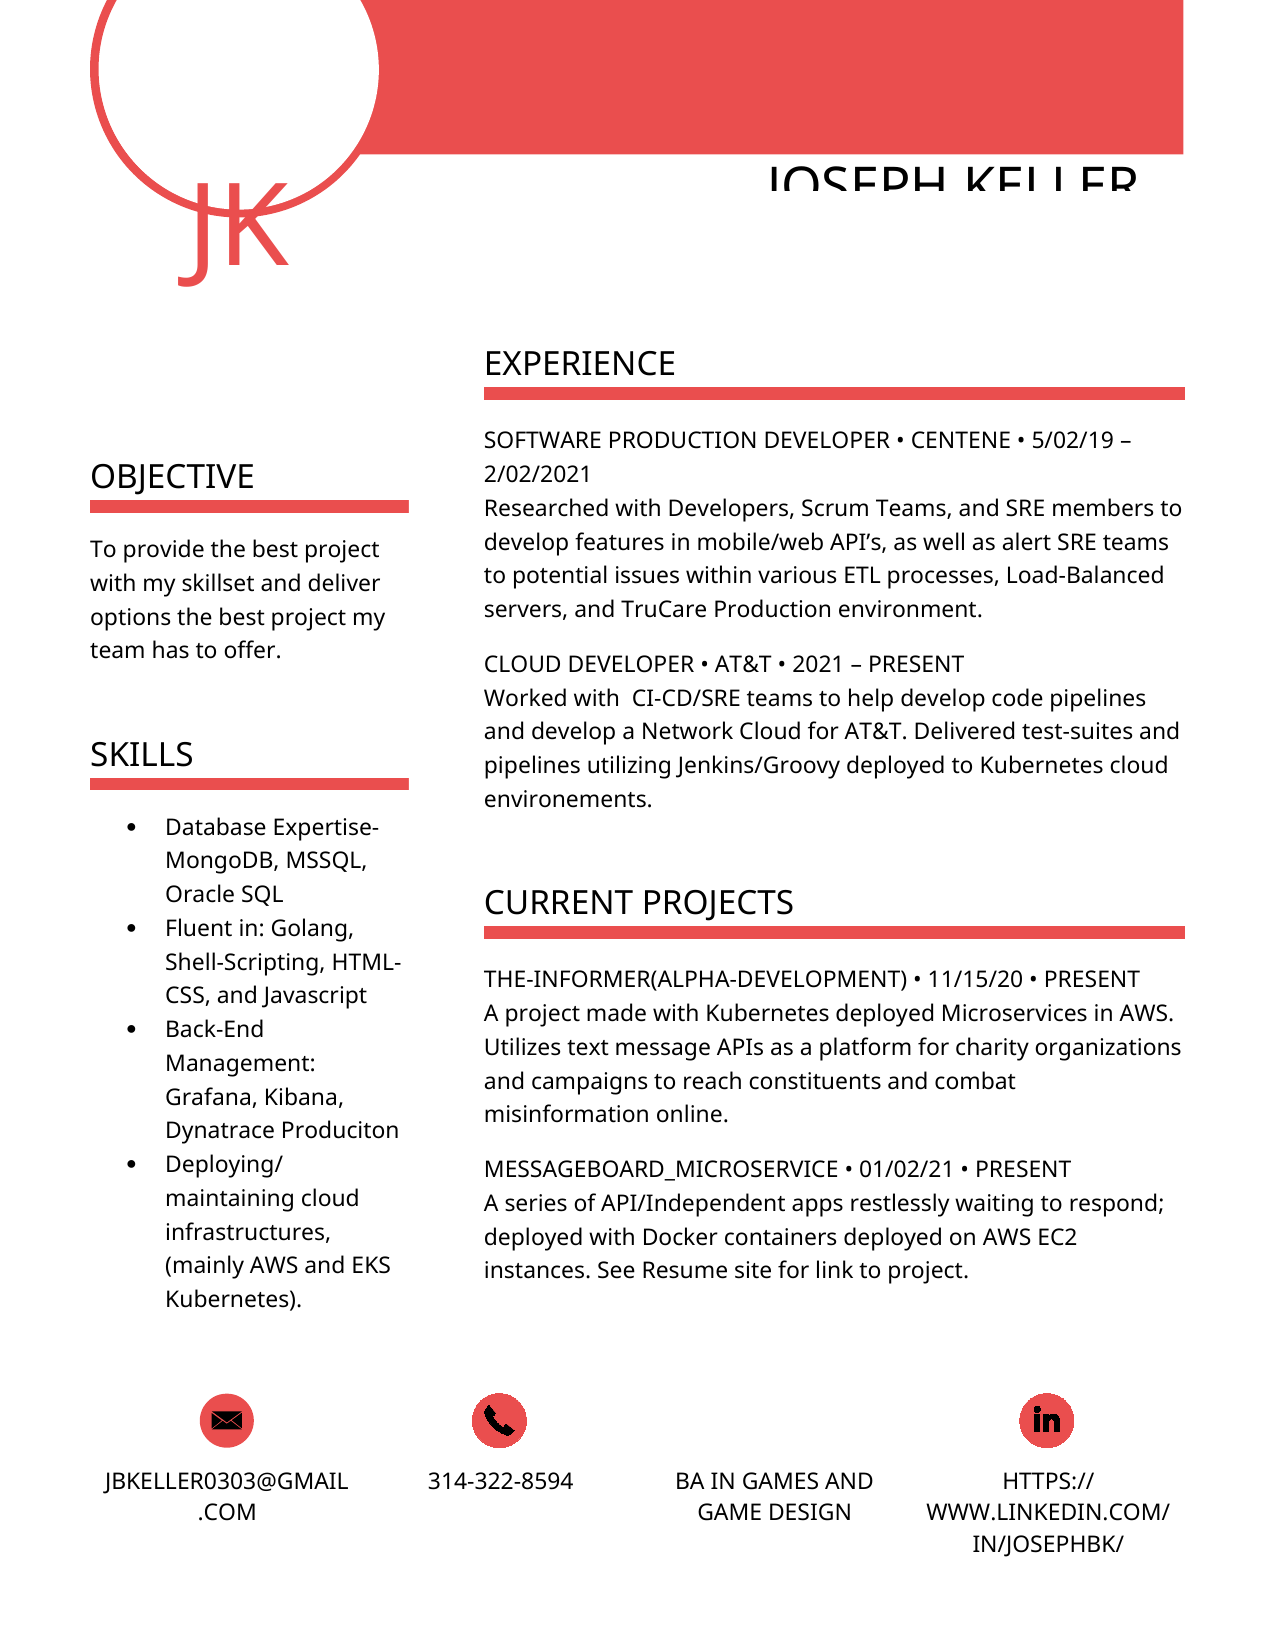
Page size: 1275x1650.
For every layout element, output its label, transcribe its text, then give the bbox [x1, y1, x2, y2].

table_header Software Production Developer • Centene • 5/02/19 – 2/02/2021 Researched with Developers, Scrum Teams, and SRE members to develop features in mobile/web API’s, as well as alert SRE teams to potential issues within various ETL processes, Load-Balanced servers, and TruCare Production environment. Cloud Developer • AT&T • 2021 – Present Worked with CI-CD/SRE teams to help develop code pipelines and develop a Network Cloud for AT&T. Delivered test-suites and pipelines utilizing Jenkins/Groovy deployed to Kubernetes cloud environements. Current Projects The-Informer(Alpha-development) • 11/15/20 • PRESENT A project made with Kubernetes deployed Microservices in AWS. Utilizes text message APIs as a platform for charity organizations and campaigns to reach constituents and combat misinformation online. Messageboard_Microservice • 01/02/21 • Present A series of API/Independent apps restlessly waiting to respond; deployed with Docker containers deployed on AWS EC2 instances. See Resume site for link to project. [484, 400, 1185, 926]
table_header Software Production Developer • Centene • 5/02/19 – 2/02/2021 Researched with Developers, Scrum Teams, and SRE members to develop features in mobile/web API’s, as well as alert SRE teams to potential issues within various ETL processes, Load-Balanced servers, and TruCare Production environment. Cloud Developer • AT&T • 2021 – Present Worked with CI-CD/SRE teams to help develop code pipelines and develop a Network Cloud for AT&T. Delivered test-suites and pipelines utilizing Jenkins/Groovy deployed to Kubernetes cloud environements. Current Projects The-Informer(Alpha-development) • 11/15/20 • PRESENT A project made with Kubernetes deployed Microservices in AWS. Utilizes text message APIs as a platform for charity organizations and campaigns to reach constituents and combat misinformation online. Messageboard_Microservice • 01/02/21 • Present A series of API/Independent apps restlessly waiting to respond; deployed with Docker containers deployed on AWS EC2 instances. See Resume site for link to project. [484, 939, 1185, 1321]
table_header Software Production Developer • Centene • 5/02/19 – 2/02/2021 Researched with Developers, Scrum Teams, and SRE members to develop features in mobile/web API’s, as well as alert SRE teams to potential issues within various ETL processes, Load-Balanced servers, and TruCare Production environment. Cloud Developer • AT&T • 2021 – Present Worked with CI-CD/SRE teams to help develop code pipelines and develop a Network Cloud for AT&T. Delivered test-suites and pipelines utilizing Jenkins/Groovy deployed to Kubernetes cloud environements. Current Projects The-Informer(Alpha-development) • 11/15/20 • PRESENT A project made with Kubernetes deployed Microservices in AWS. Utilizes text message APIs as a platform for charity organizations and campaigns to reach constituents and combat misinformation online. Messageboard_Microservice • 01/02/21 • Present A series of API/Independent apps restlessly waiting to respond; deployed with Docker containers deployed on AWS EC2 instances. See Resume site for link to project. [484, 90, 1185, 387]
table_header To provide the best project with my skillset and deliver options the best project my team has to offer. Database Expertise-MongoDB, MSSQL, Oracle SQL Fluent in: Golang, Shell-Scripting, HTML-CSS, and Javascript Back-End Management: Grafana, Kibana, Dynatrace Produciton Deploying/maintaining cloud infrastructures,(mainly AWS and EKS Kubernetes). [90, 90, 484, 1321]
